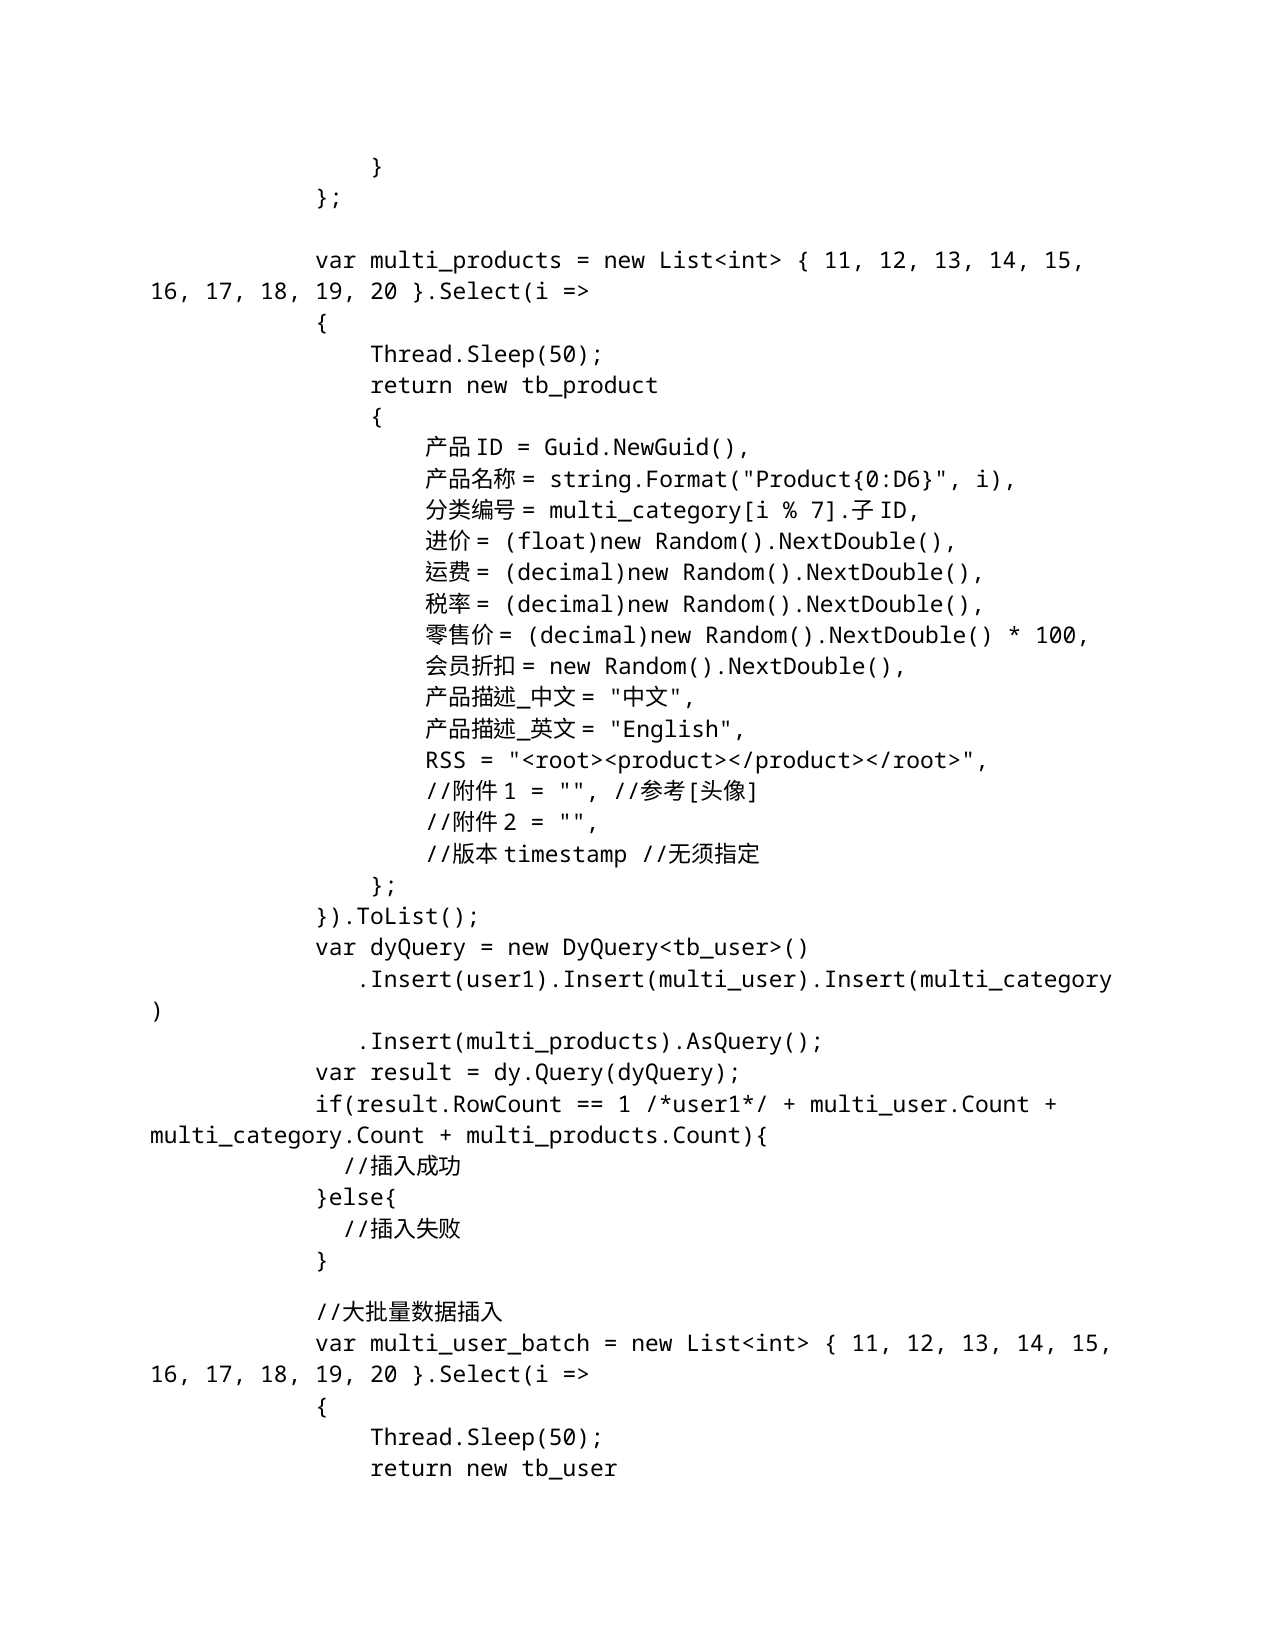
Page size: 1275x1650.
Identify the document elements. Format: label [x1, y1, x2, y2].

text [150, 1296, 1125, 1483]
text [150, 150, 1125, 1275]
